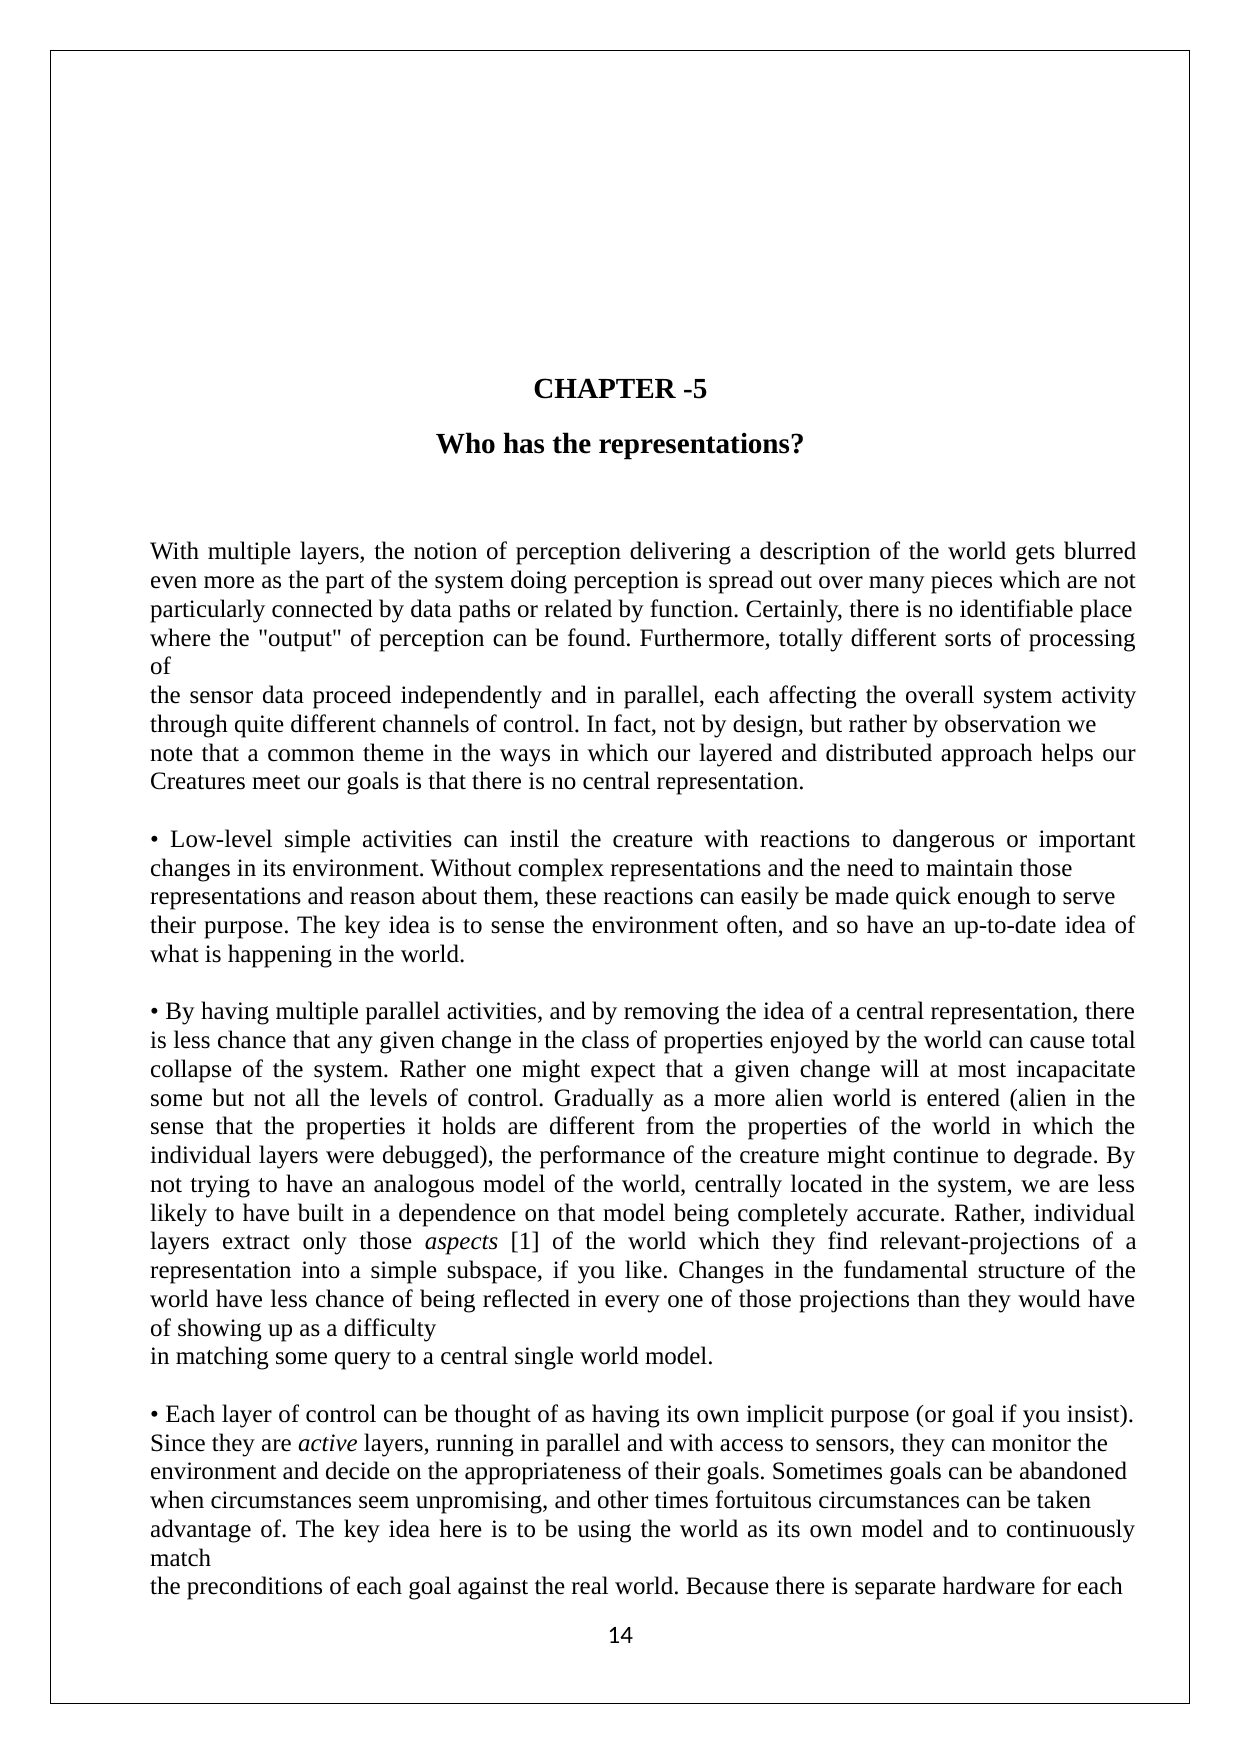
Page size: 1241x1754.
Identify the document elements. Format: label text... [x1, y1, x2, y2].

text environment and decide on the appropriateness of their goals. Sometimes goals can be abandoned [150, 1456, 1137, 1485]
text With multiple layers, the notion of perception delivering a description of the world gets blurred even more as the part of the system doing perception is spread out over many pieces which are not particularly connected by data paths or related by function. Certainly, there is no identifiable place [150, 536, 1137, 623]
text Who has the representations? [150, 426, 1090, 459]
text • By having multiple parallel activities, and by removing the idea of a central representation, there is less chance that any given change in the class of properties enjoyed by the world can cause total collapse of the system. Rather one might expect that a given change will at most incapacitate some but not all the levels of control. Gradually as a more alien world is entered (alien in the sense that the properties it holds are different from the properties of the world in which the individual layers were debugged), the performance of the creature might continue to degrade. By not trying to have an analogous model of the world, centrally located in the system, we are less likely to have built in a dependence on that model being completely accurate. Rather, individual layers extract only those aspects [1] of the world which they find relevant-projections of a representation into a simple subspace, if you like. Changes in the fundamental structure of the world have less chance of being reflected in every one of those projections than they would have of showing up as a difficulty [150, 996, 1137, 1341]
text advantage of. The key idea here is to be using the world as its own model and to continuously match [150, 1514, 1137, 1571]
text the preconditions of each goal against the real world. Because there is separate hardware for each [150, 1571, 1137, 1600]
text • Each layer of control can be thought of as having its own implicit purpose (or goal if you insist). Since they are active layers, running in parallel and with access to sensors, they can monitor the [150, 1399, 1137, 1456]
text note that a common theme in the ways in which our layered and distributed approach helps our Creatures meet our goals is that there is no central representation. [150, 738, 1137, 795]
text their purpose. The key idea is to sense the environment often, and so have an up-to-date idea of what is happening in the world. [150, 910, 1137, 968]
text the sensor data proceed independently and in parallel, each affecting the overall system activity through quite different channels of control. In fact, not by design, but rather by observation we [150, 680, 1137, 738]
text • Low-level simple activities can instil the creature with reactions to dangerous or important changes in its environment. Without complex representations and the need to maintain those [150, 824, 1137, 881]
text representations and reason about them, these reactions can easily be made quick enough to serve [150, 881, 1137, 910]
text when circumstances seem unpromising, and other times fortuitous circumstances can be taken [150, 1485, 1137, 1514]
text where the "output" of perception can be found. Furthermore, totally different sorts of processing of [150, 623, 1137, 680]
text in matching some query to a central single world model. [150, 1341, 1137, 1370]
text CHAPTER -5 [150, 371, 1090, 404]
